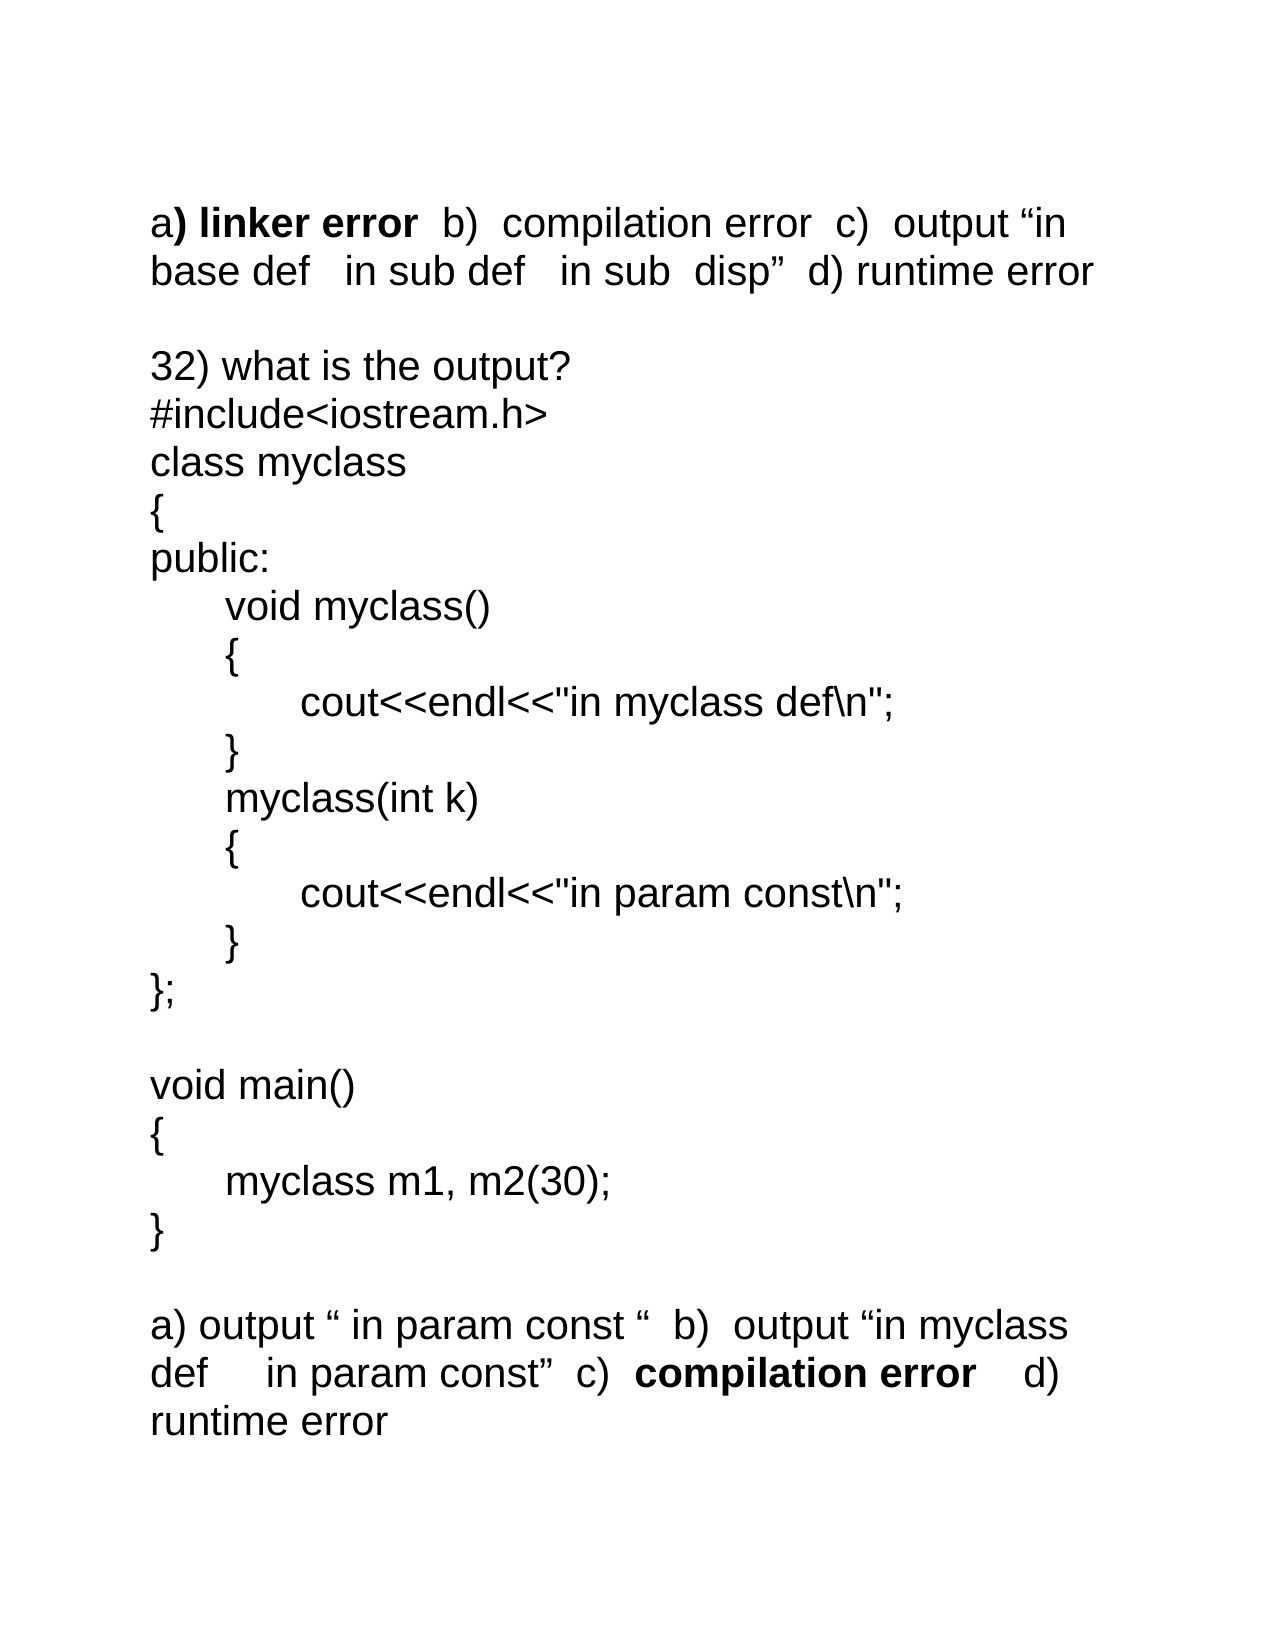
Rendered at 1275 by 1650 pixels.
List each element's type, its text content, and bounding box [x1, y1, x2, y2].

text #include<iostream.h> [150, 389, 1125, 437]
text void myclass() [150, 581, 1125, 629]
text }; [150, 964, 1125, 1012]
text a) output “ in param const “ b) output “in myclass def in param const” c) compilation error d) runtime error [150, 1300, 1125, 1444]
text cout<<endl<<"in param const\n"; [150, 869, 1125, 917]
text 32) what is the output? [150, 342, 1125, 389]
text myclass(int k) [150, 773, 1125, 821]
text class myclass [150, 437, 1125, 485]
text { [150, 821, 1125, 869]
text } [150, 1204, 1125, 1252]
text cout<<endl<<"in myclass def\n"; [150, 677, 1125, 725]
text a) linker error b) compilation error c) output “in base def in sub def in sub disp” d) runtime error [150, 198, 1125, 294]
text { [150, 629, 1125, 677]
text void main() [150, 1060, 1125, 1108]
text myclass m1, m2(30); [150, 1156, 1125, 1204]
text } [150, 917, 1125, 964]
text { [150, 485, 1125, 533]
text { [150, 1108, 1125, 1156]
text } [150, 725, 1125, 773]
text public: [150, 533, 1125, 581]
